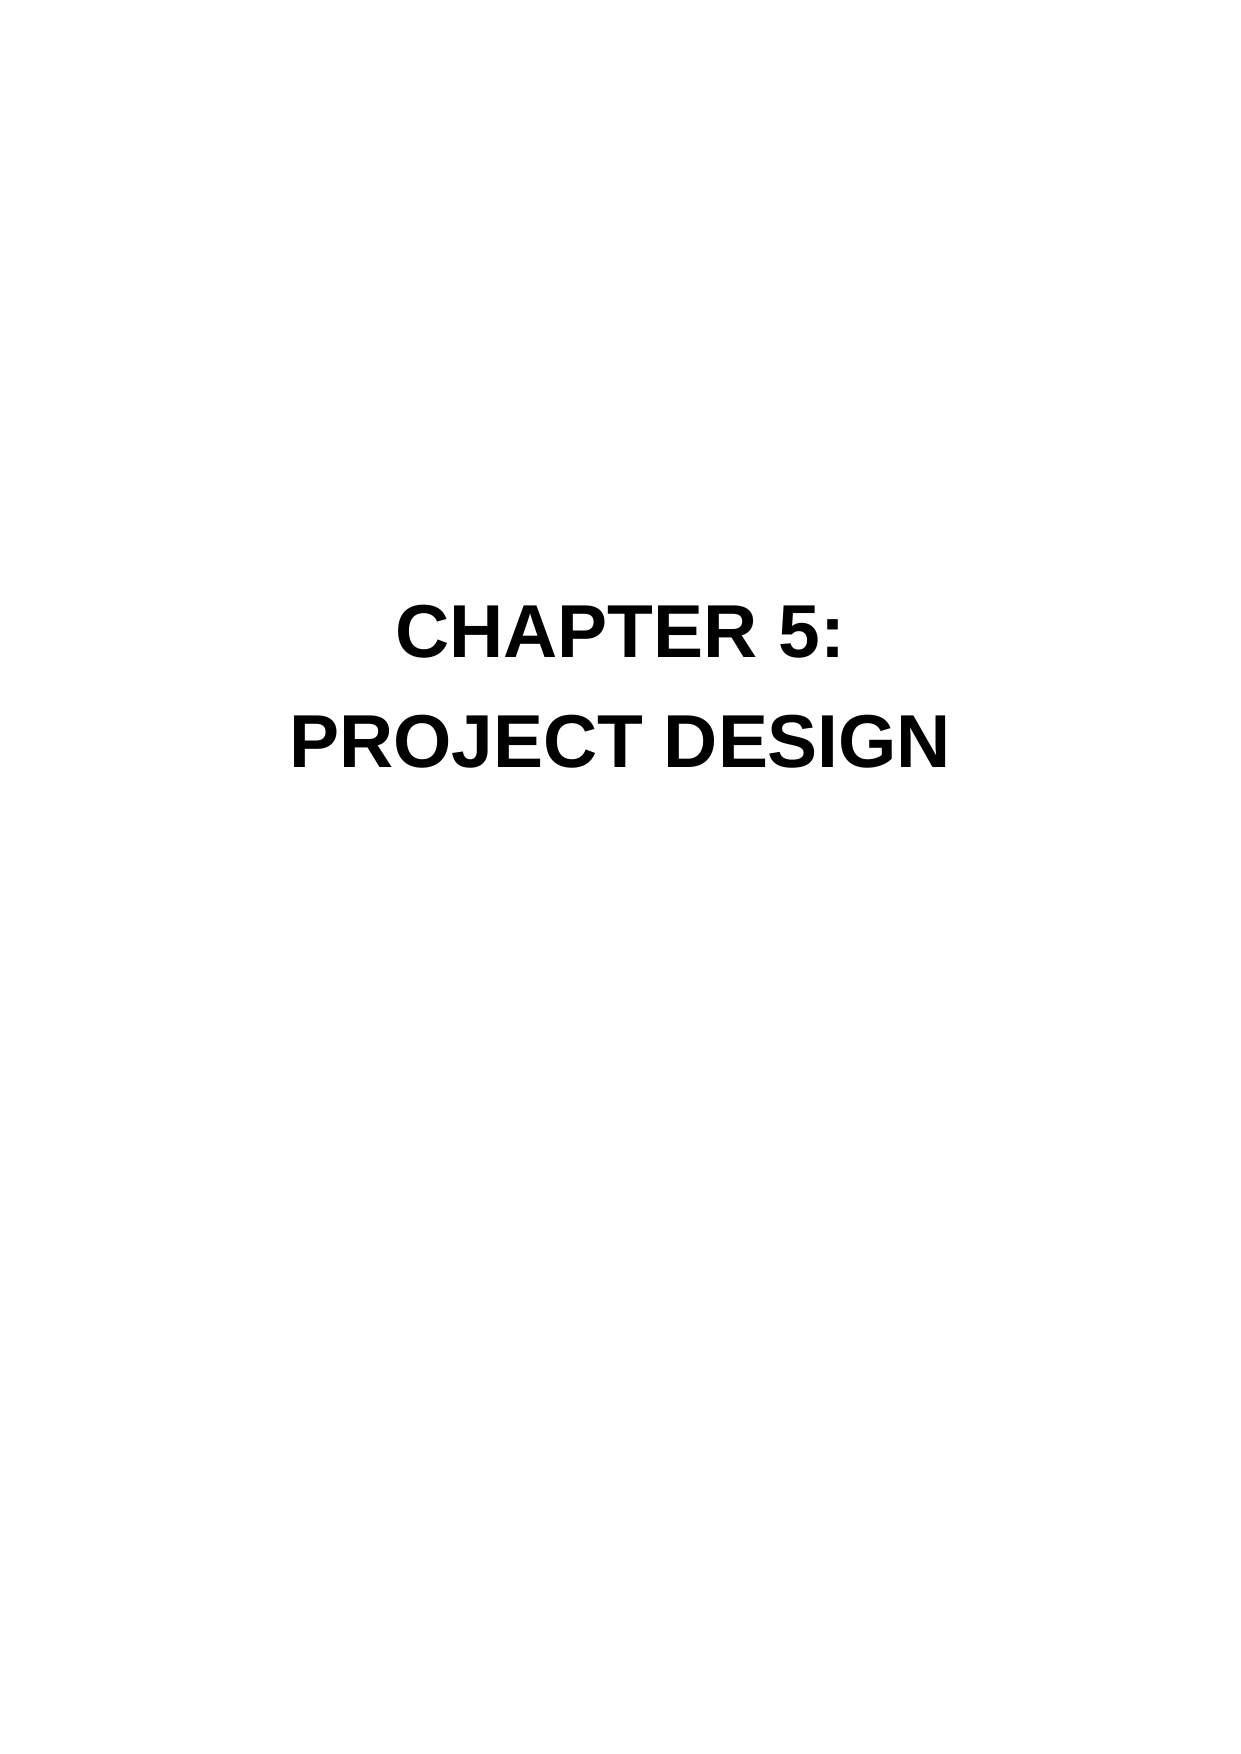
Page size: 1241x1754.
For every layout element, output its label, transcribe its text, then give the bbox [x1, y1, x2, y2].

text PROJECT DESIGN [148, 697, 1093, 783]
text CHAPTER 5: [148, 587, 1093, 673]
